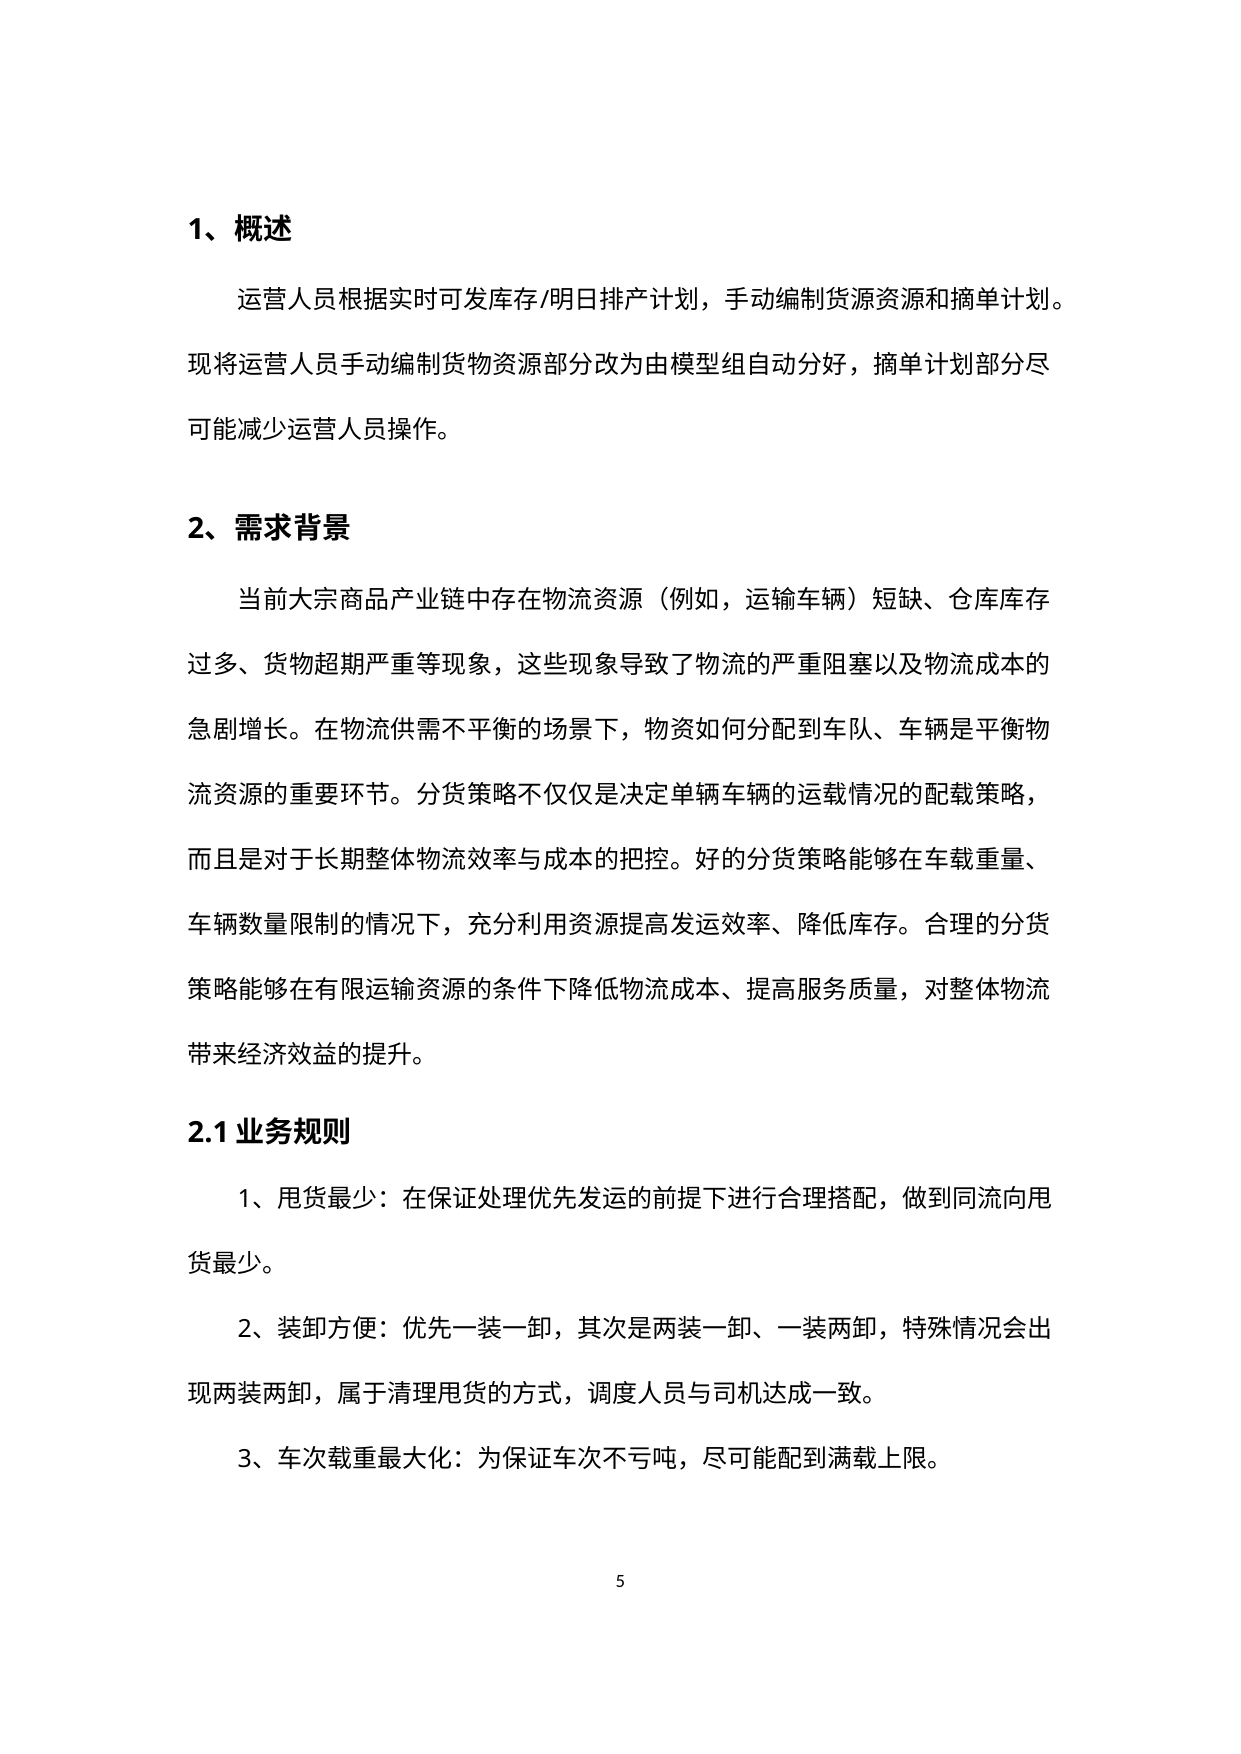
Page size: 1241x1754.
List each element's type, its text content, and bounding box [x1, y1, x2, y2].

text 3、车次载重最大化：为保证车次不亏吨，尽可能配到满载上限。 [187, 1424, 1053, 1489]
subtitle 2.1业务规则 [187, 1097, 1053, 1162]
subtitle 2、需求背景 [187, 494, 1053, 559]
text 运营人员根据实时可发库存/明日排产计划，手动编制货源资源和摘单计划。现将运营人员手动编制货物资源部分改为由模型组自动分好，摘单计划部分尽可能减少运营人员操作。 [187, 265, 1053, 460]
text 2、装卸方便：优先一装一卸，其次是两装一卸、一装两卸，特殊情况会出现两装两卸，属于清理甩货的方式，调度人员与司机达成一致。 [187, 1294, 1053, 1424]
subtitle 1、概述 [187, 194, 1053, 259]
text 1、甩货最少：在保证处理优先发运的前提下进行合理搭配，做到同流向甩货最少。 [187, 1164, 1053, 1294]
text 当前大宗商品产业链中存在物流资源（例如，运输车辆）短缺、仓库库存过多、货物超期严重等现象，这些现象导致了物流的严重阻塞以及物流成本的急剧增长。在物流供需不平衡的场景下，物资如何分配到车队、车辆是平衡物流资源的重要环节。分货策略不仅仅是决定单辆车辆的运载情况的配载策略，而且是对于长期整体物流效率与成本的把控。好的分货策略能够在车载重量、车辆数量限制的情况下，充分利用资源提高发运效率、降低库存。合理的分货策略能够在有限运输资源的条件下降低物流成本、提高服务质量，对整体物流带来经济效益的提升。 [187, 565, 1053, 1085]
